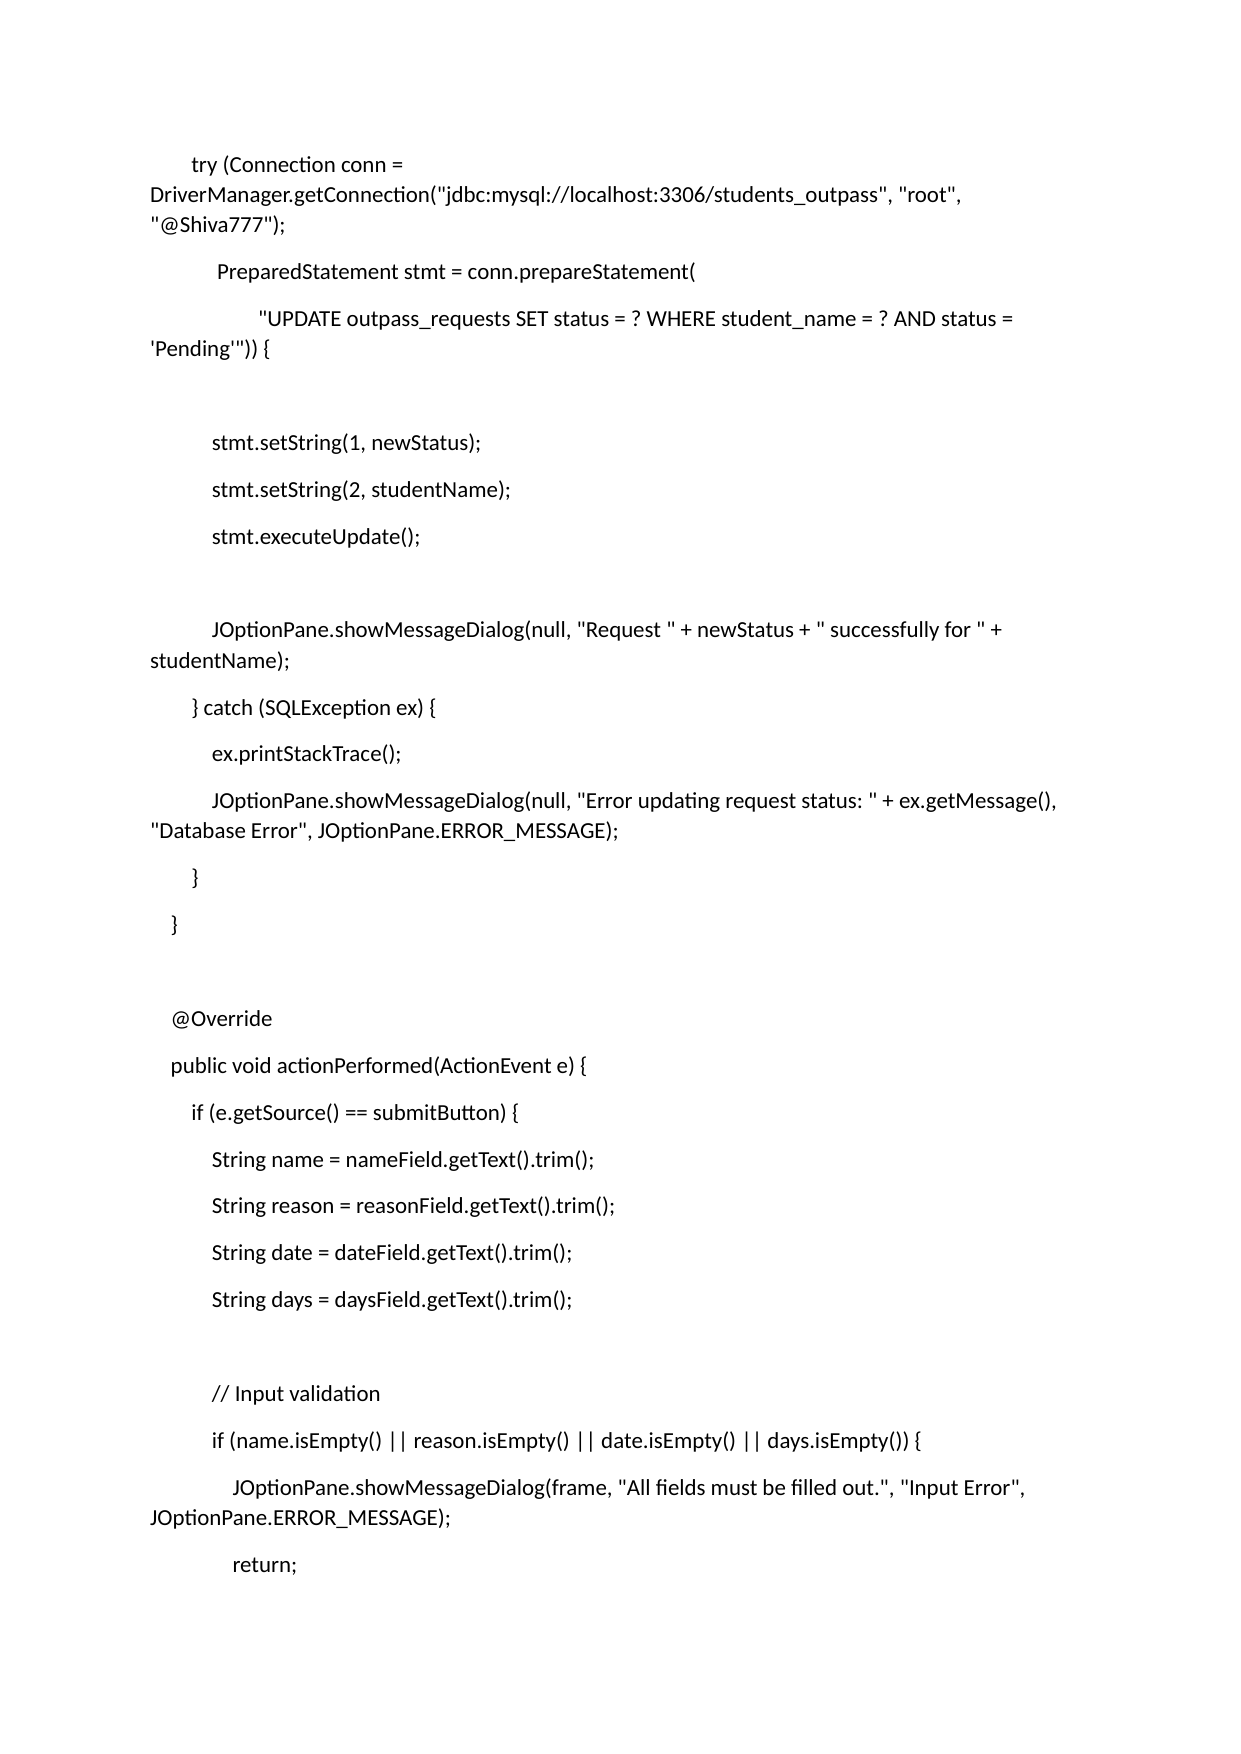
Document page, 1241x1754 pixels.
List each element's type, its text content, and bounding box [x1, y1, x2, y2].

text stmt.executeUpdate(); [150, 522, 1090, 550]
text String days = daysField.getText().trim(); [150, 1285, 1090, 1313]
text String reason = reasonField.getText().trim(); [150, 1192, 1090, 1220]
text String date = dateField.getText().trim(); [150, 1238, 1090, 1267]
text String name = nameField.getText().trim(); [150, 1145, 1090, 1173]
text PreparedStatement stmt = conn.prepareStatement( [150, 257, 1090, 285]
text ex.printStackTrace(); [150, 739, 1090, 768]
text JOptionPane.showMessageDialog(frame, "All fields must be filled out.", "Input Error", JOptionPane.ERROR_MESSAGE); [150, 1473, 1090, 1531]
text JOptionPane.showMessageDialog(null, "Error updating request status: " + ex.getMessage(), "Database Error", JOptionPane.ERROR_MESSAGE); [150, 786, 1090, 845]
text if (name.isEmpty() || reason.isEmpty() || date.isEmpty() || days.isEmpty()) { [150, 1426, 1090, 1454]
text stmt.setString(2, studentName); [150, 475, 1090, 503]
text } [150, 863, 1090, 892]
text public void actionPerformed(ActionEvent e) { [150, 1051, 1090, 1079]
text try (Connection conn = DriverManager.getConnection("jdbc:mysql://localhost:3306/students_outpass", "root", "@Shiva777"); [150, 150, 1090, 238]
text @Override [150, 1004, 1090, 1032]
text return; [150, 1550, 1090, 1578]
text } catch (SQLException ex) { [150, 693, 1090, 721]
text JOptionPane.showMessageDialog(null, "Request " + newStatus + " successfully for " + studentName); [150, 616, 1090, 674]
text "UPDATE outpass_requests SET status = ? WHERE student_name = ? AND status = 'Pending'")) { [150, 304, 1090, 362]
text stmt.setString(1, newStatus); [150, 428, 1090, 456]
text // Input validation [150, 1379, 1090, 1407]
text } [150, 910, 1090, 938]
text if (e.getSource() == submitButton) { [150, 1098, 1090, 1126]
